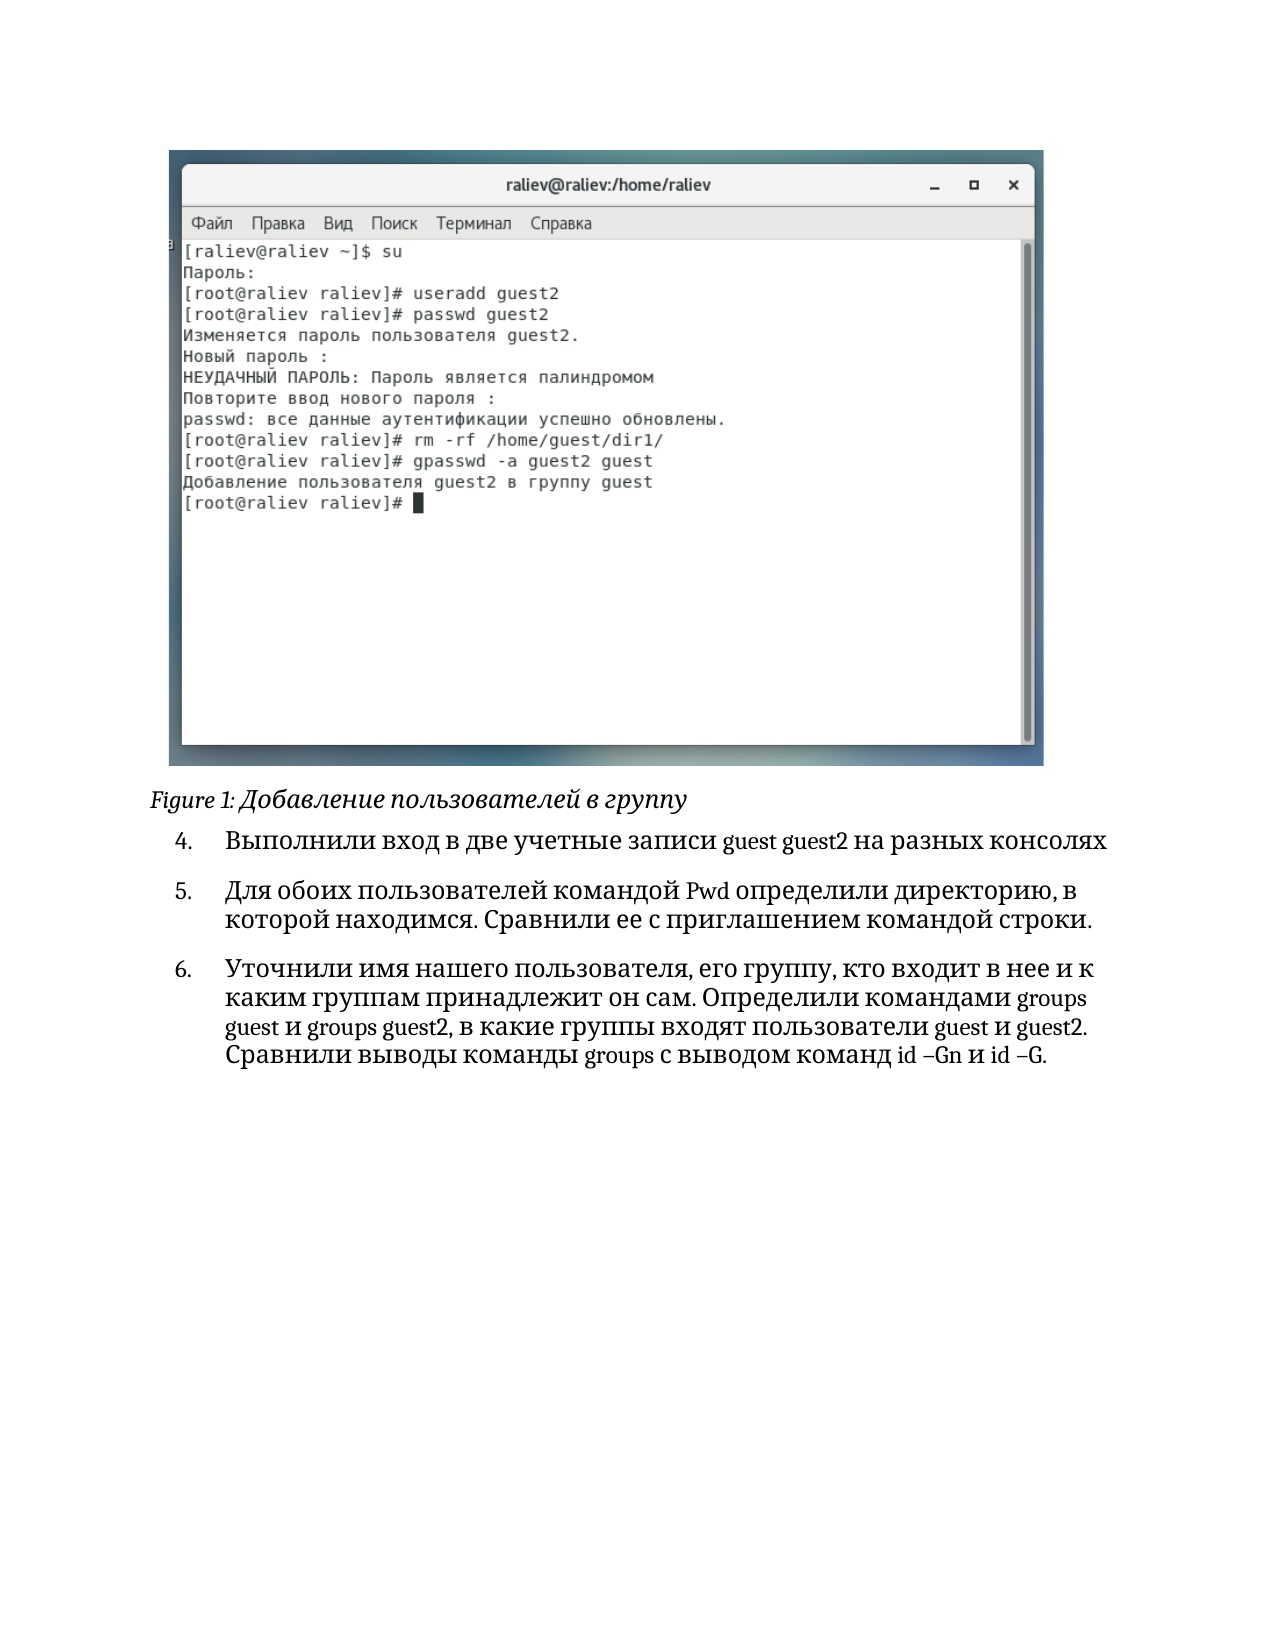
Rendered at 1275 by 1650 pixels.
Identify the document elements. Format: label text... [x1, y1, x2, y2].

text Figure 1: Добавление пользователей в группу [150, 786, 1125, 815]
list Уточнили имя нашего пользователя, его группу, кто входит в нее и к каким группам принадлежит он сам. Определили командами groups guest и groups guest2, в какие группы входят пользователи guest и guest2. Сравнили выводы команды groups с выводом команд id –Gn и id –G. [175, 955, 1125, 1070]
list Выполнили вход в две учетные записи guest guest2 на разных консолях [175, 827, 1125, 856]
picture [168, 150, 1044, 766]
list Для обоих пользователей командой Pwd определили директорию, в которой находимся. Сравнили ее с приглашением командой строки. [175, 877, 1125, 934]
